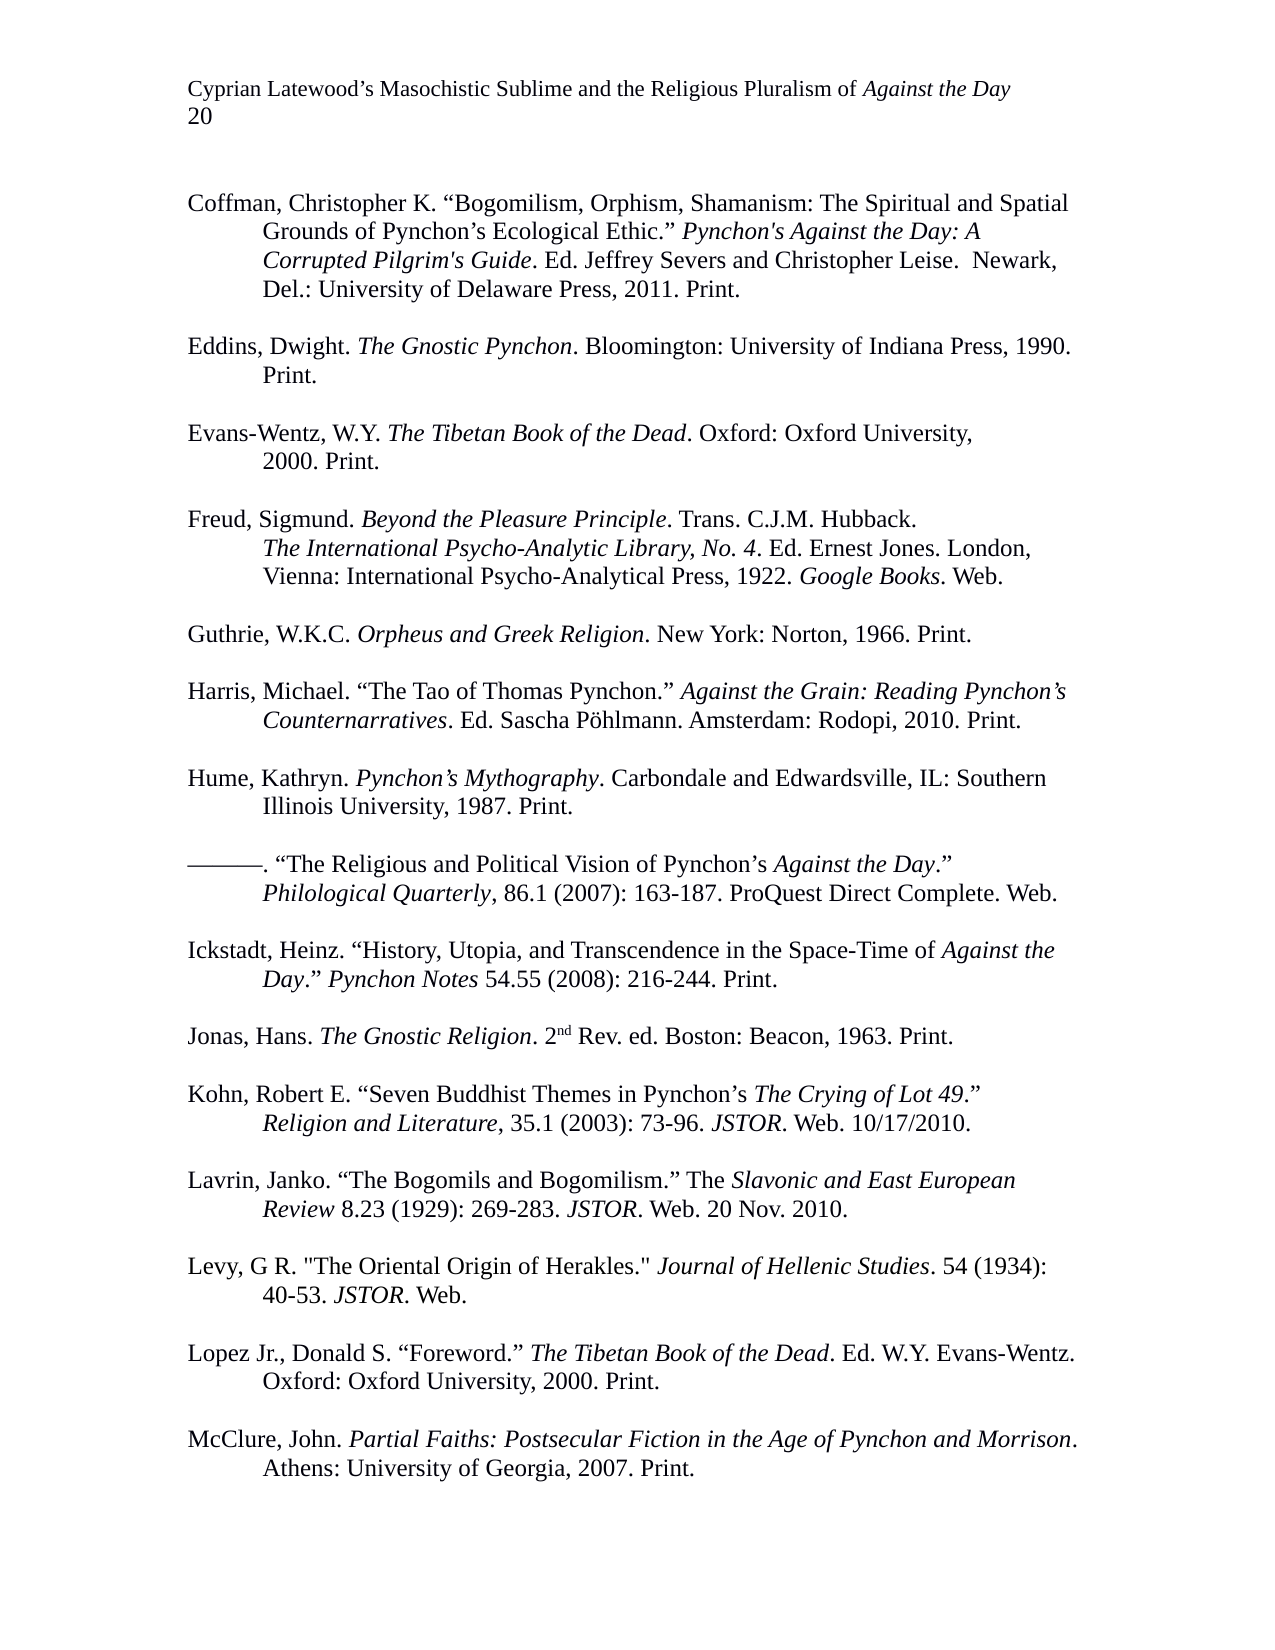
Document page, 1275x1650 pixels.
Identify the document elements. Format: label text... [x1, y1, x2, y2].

text McClure, John. Partial Faiths: Postsecular Fiction in the Age of Pynchon and Morrison. [187, 1424, 1087, 1453]
text Ickstadt, Heinz. “History, Utopia, and Transcendence in the Space-Time of Against the [187, 935, 1087, 964]
text Harris, Michael. “The Tao of Thomas Pynchon.” Against the Grain: Reading Pynchon’s [187, 676, 1087, 705]
text Oxford: Oxford University, 2000. Print. [187, 1366, 1087, 1395]
text Jonas, Hans. The Gnostic Religion. 2nd Rev. ed. Boston: Beacon, 1963. Print. [187, 1021, 1087, 1050]
text Lopez Jr., Donald S. “Foreword.” The Tibetan Book of the Dead. Ed. W.Y. Evans-Wentz. [187, 1338, 1087, 1366]
text Counternarratives. Ed. Sascha Pöhlmann. Amsterdam: Rodopi, 2010. Print. [187, 705, 1087, 734]
text Guthrie, W.K.C. Orpheus and Greek Religion. New York: Norton, 1966. Print. [187, 619, 1087, 648]
text Philological Quarterly, 86.1 (2007): 163-187. ProQuest Direct Complete. Web. [187, 878, 1087, 906]
text Evans-Wentz, W.Y. The Tibetan Book of the Dead. Oxford: Oxford University, [187, 418, 1087, 446]
text Print. [187, 360, 1087, 389]
text Eddins, Dwight. The Gnostic Pynchon. Bloomington: University of Indiana Press, 1990. [187, 331, 1087, 360]
text Illinois University, 1987. Print. [187, 791, 1087, 820]
text Freud, Sigmund. Beyond the Pleasure Principle. Trans. C.J.M. Hubback. [187, 504, 1087, 533]
text Coffman, Christopher K. “Bogomilism, Orphism, Shamanism: The Spiritual and Spatial [187, 188, 1087, 216]
text ———. “The Religious and Political Vision of Pynchon’s Against the Day.” [187, 849, 1087, 878]
text Day.” Pynchon Notes 54.55 (2008): 216-244. Print. [187, 964, 1087, 993]
text Religion and Literature, 35.1 (2003): 73-96. JSTOR. Web. 10/17/2010. [187, 1108, 1087, 1136]
text 40-53. JSTOR. Web. [187, 1280, 1087, 1309]
text 2000. Print. [187, 446, 1087, 475]
text Lavrin, Janko. “The Bogomils and Bogomilism.” The Slavonic and East European [187, 1165, 1087, 1194]
text The International Psycho-Analytic Library, No. 4. Ed. Ernest Jones. London, Vienna: International Psycho-Analytical Press, 1922. Google Books. Web. [262, 533, 1087, 590]
text Levy, G R. "The Oriental Origin of Herakles." Journal of Hellenic Studies. 54 (1934): [187, 1251, 1087, 1280]
text Kohn, Robert E. “Seven Buddhist Themes in Pynchon’s The Crying of Lot 49.” [187, 1079, 1087, 1108]
text Review 8.23 (1929): 269-283. JSTOR. Web. 20 Nov. 2010. [187, 1194, 1087, 1223]
text Hume, Kathryn. Pynchon’s Mythography. Carbondale and Edwardsville, IL: Southern [187, 763, 1087, 791]
text Athens: University of Georgia, 2007. Print. [187, 1453, 1087, 1481]
